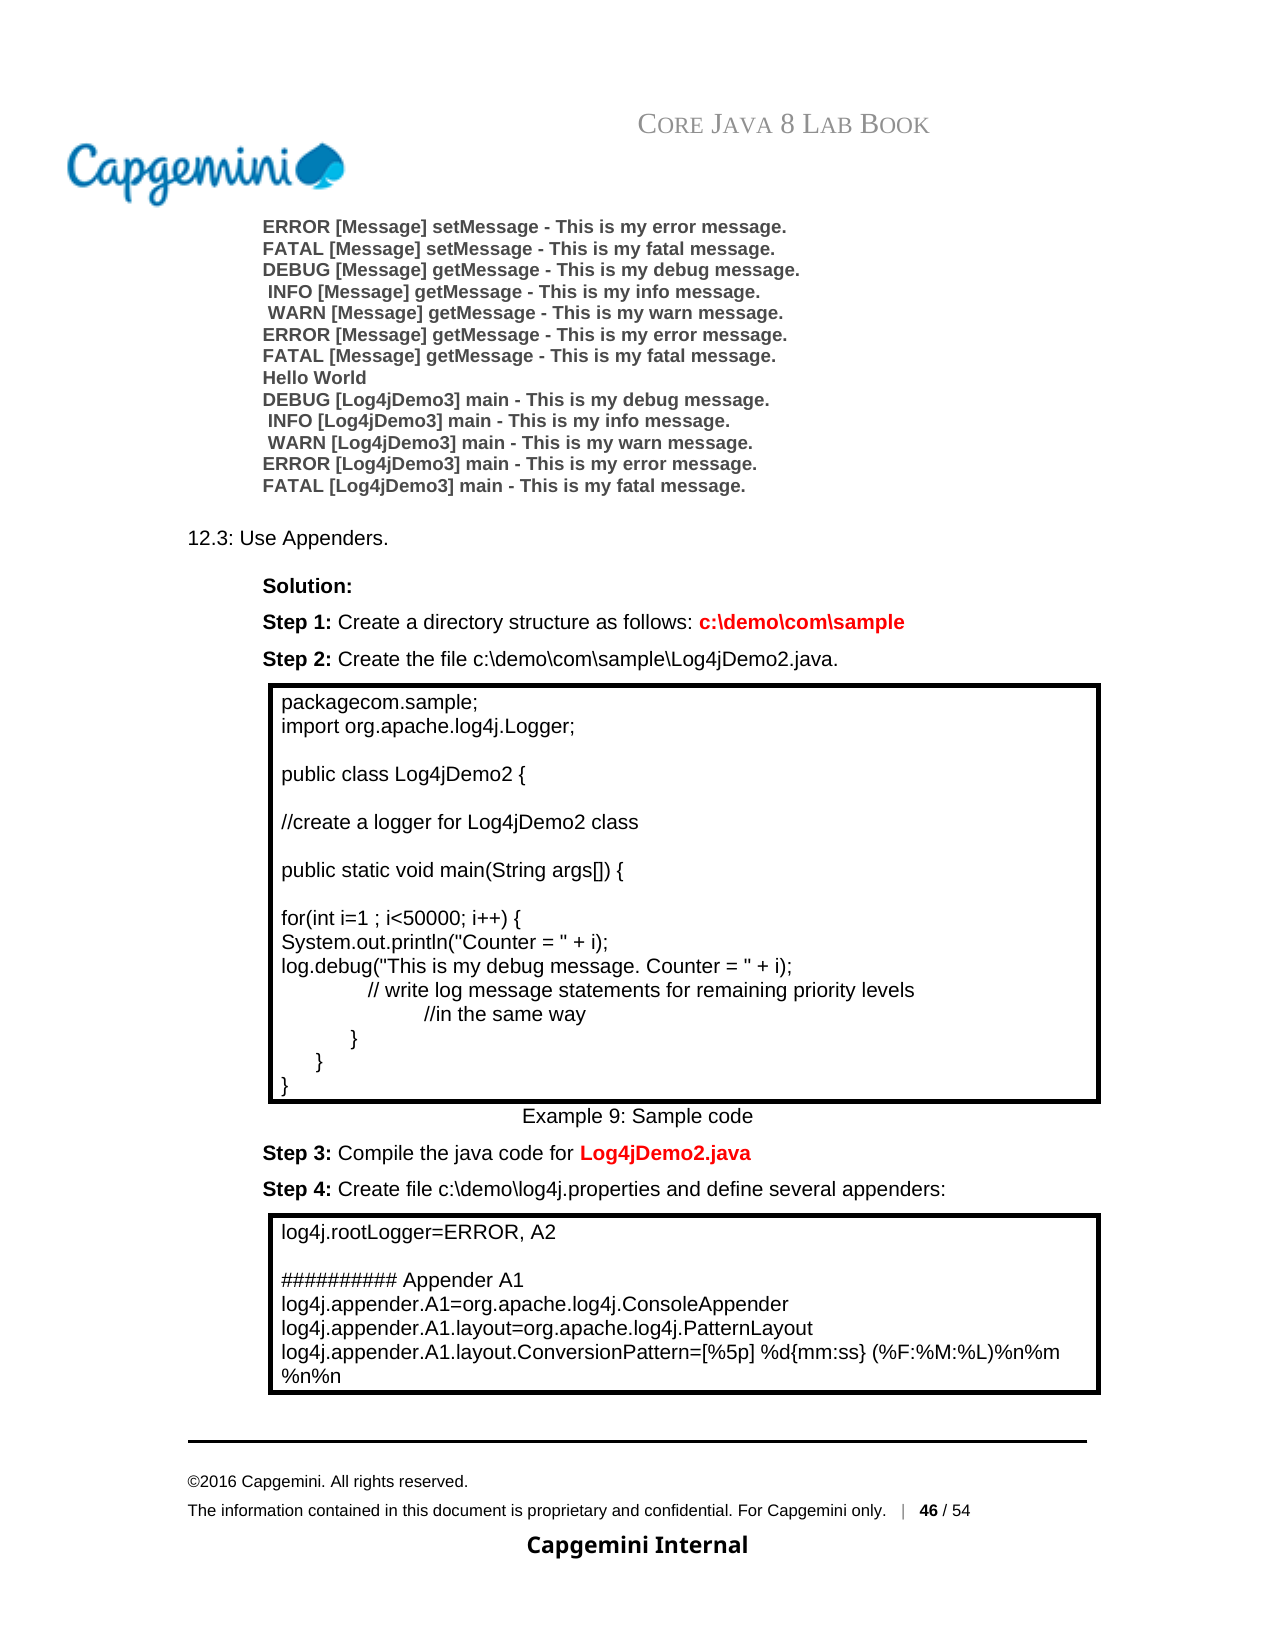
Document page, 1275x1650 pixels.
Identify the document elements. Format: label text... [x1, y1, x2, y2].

text Step 3: Compile the java code for Log4jDemo2.java [225, 1140, 1087, 1164]
text ########## Appender A1 [273, 1261, 1096, 1285]
text // write log message statements for remaining priority levels [273, 971, 1096, 994]
text } [273, 1042, 1096, 1066]
text log4j.appender.A1.layout=org.apache.log4j.PatternLayout [273, 1309, 1096, 1333]
text for(int i=1 ; i<50000; i++) { [273, 899, 1096, 923]
text } [273, 1018, 1096, 1042]
text Step 4: Create file c:\demo\log4j.properties and define several appenders: [262, 1177, 1087, 1201]
subtitle 12.3: Use Appenders. [187, 525, 1050, 549]
text log4j.rootLogger=ERROR, A2 [273, 1218, 1096, 1244]
text Step 2: Create the file c:\demo\com\sample\Log4jDemo2.java. [262, 647, 1087, 671]
text log4j.appender.A1=org.apache.log4j.ConsoleAppender [273, 1285, 1096, 1309]
text log.debug("This is my debug message. Counter = " + i); [273, 947, 1096, 971]
text packagecom.sample; [273, 688, 1096, 707]
subtitle Solution: [262, 574, 1087, 598]
text } [273, 1066, 1096, 1099]
text //create a logger for Log4jDemo2 class [273, 803, 1096, 834]
picture [66, 134, 348, 216]
text Example 9: Sample code [187, 1104, 1087, 1128]
text import org.apache.log4j.Logger; [273, 707, 1096, 738]
text log4j.appender.A1.layout.ConversionPattern=[%5p] %d{mm:ss} (%F:%M:%L)%n%m%n%n [273, 1333, 1096, 1390]
text System.out.println("Counter = " + i); [273, 923, 1096, 947]
text Step 1: Create a directory structure as follows: c:\demo\com\sample [262, 610, 1087, 634]
text //in the same way [273, 994, 1096, 1018]
text public static void main(String args[]) { [273, 851, 1096, 882]
text public class Log4jDemo2 { [273, 755, 1096, 786]
